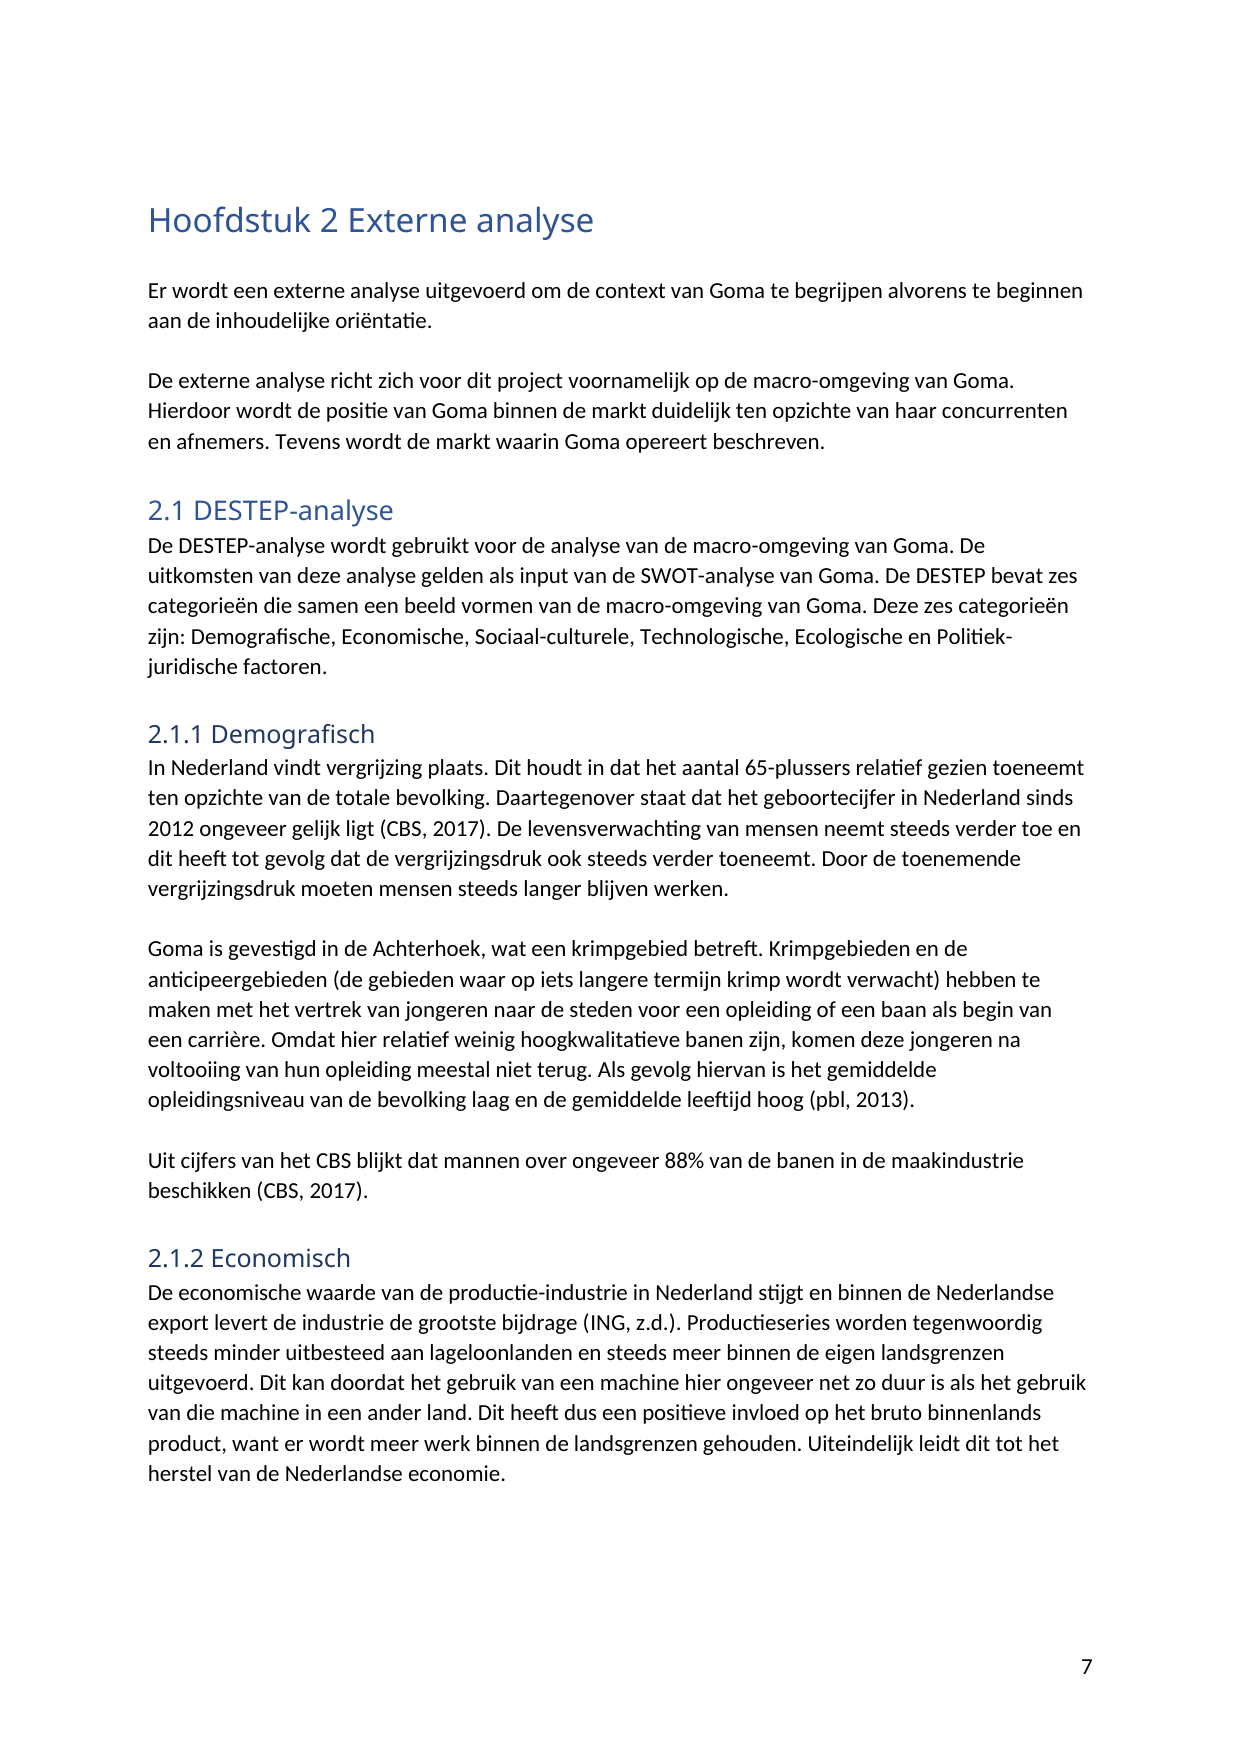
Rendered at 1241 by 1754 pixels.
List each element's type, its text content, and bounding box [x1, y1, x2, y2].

subtitle 2.1.2 Economisch [148, 1241, 1093, 1275]
subtitle 2.1.1 Demografisch [148, 717, 1093, 751]
text In Nederland vindt vergrijzing plaats. Dit houdt in dat het aantal 65-plussers relatief gezien toeneemt ten opzichte van de totale bevolking. Daartegenover staat dat het geboortecijfer in Nederland sinds 2012 ongeveer gelijk ligt (CBS, 2017). De levensverwachting van mensen neemt steeds verder toe en dit heeft tot gevolg dat de vergrijzingsdruk ook steeds verder toeneemt. Door de toenemende vergrijzingsdruk moeten mensen steeds langer blijven werken. [148, 753, 1093, 902]
text Uit cijfers van het CBS blijkt dat mannen over ongeveer 88% van de banen in de maakindustrie beschikken (CBS, 2017). [148, 1146, 1093, 1204]
text De economische waarde van de productie-industrie in Nederland stijgt en binnen de Nederlandse export levert de industrie de grootste bijdrage (ING, z.d.). Productieseries worden tegenwoordig steeds minder uitbesteed aan lageloonlanden en steeds meer binnen de eigen landsgrenzen uitgevoerd. Dit kan doordat het gebruik van een machine hier ongeveer net zo duur is als het gebruik van die machine in een ander land. Dit heeft dus een positieve invloed op het bruto binnenlands product, want er wordt meer werk binnen de landsgrenzen gehouden. Uiteindelijk leidt dit tot het herstel van de Nederlandse economie. [148, 1278, 1093, 1487]
text De externe analyse richt zich voor dit project voornamelijk op de macro-omgeving van Goma. Hierdoor wordt de positie van Goma binnen de markt duidelijk ten opzichte van haar concurrenten en afnemers. Tevens wordt de markt waarin Goma opereert beschreven. [148, 366, 1093, 455]
text Goma is gevestigd in de Achterhoek, wat een krimpgebied betreft. Krimpgebieden en de anticipeergebieden (de gebieden waar op iets langere termijn krimp wordt verwacht) hebben te maken met het vertrek van jongeren naar de steden voor een opleiding of een baan als begin van een carrière. Omdat hier relatief weinig hoogkwalitatieve banen zijn, komen deze jongeren na voltooiing van hun opleiding meestal niet terug. Als gevolg hiervan is het gemiddelde opleidingsniveau van de bevolking laag en de gemiddelde leeftijd hoog (pbl, 2013). [148, 934, 1093, 1114]
text Er wordt een externe analyse uitgevoerd om de context van Goma te begrijpen alvorens te beginnen aan de inhoudelijke oriëntatie. [148, 276, 1093, 334]
subtitle Hoofdstuk 2 Externe analyse [148, 197, 1093, 242]
text De DESTEP-analyse wordt gebruikt voor de analyse van de macro-omgeving van Goma. De uitkomsten van deze analyse gelden als input van de SWOT-analyse van Goma. De DESTEP bevat zes categorieën die samen een beeld vormen van de macro-omgeving van Goma. Deze zes categorieën zijn: Demografische, Economische, Sociaal-culturele, Technologische, Ecologische en Politiek-juridische factoren. [148, 531, 1093, 680]
subtitle 2.1 DESTEP-analyse [148, 491, 1093, 528]
